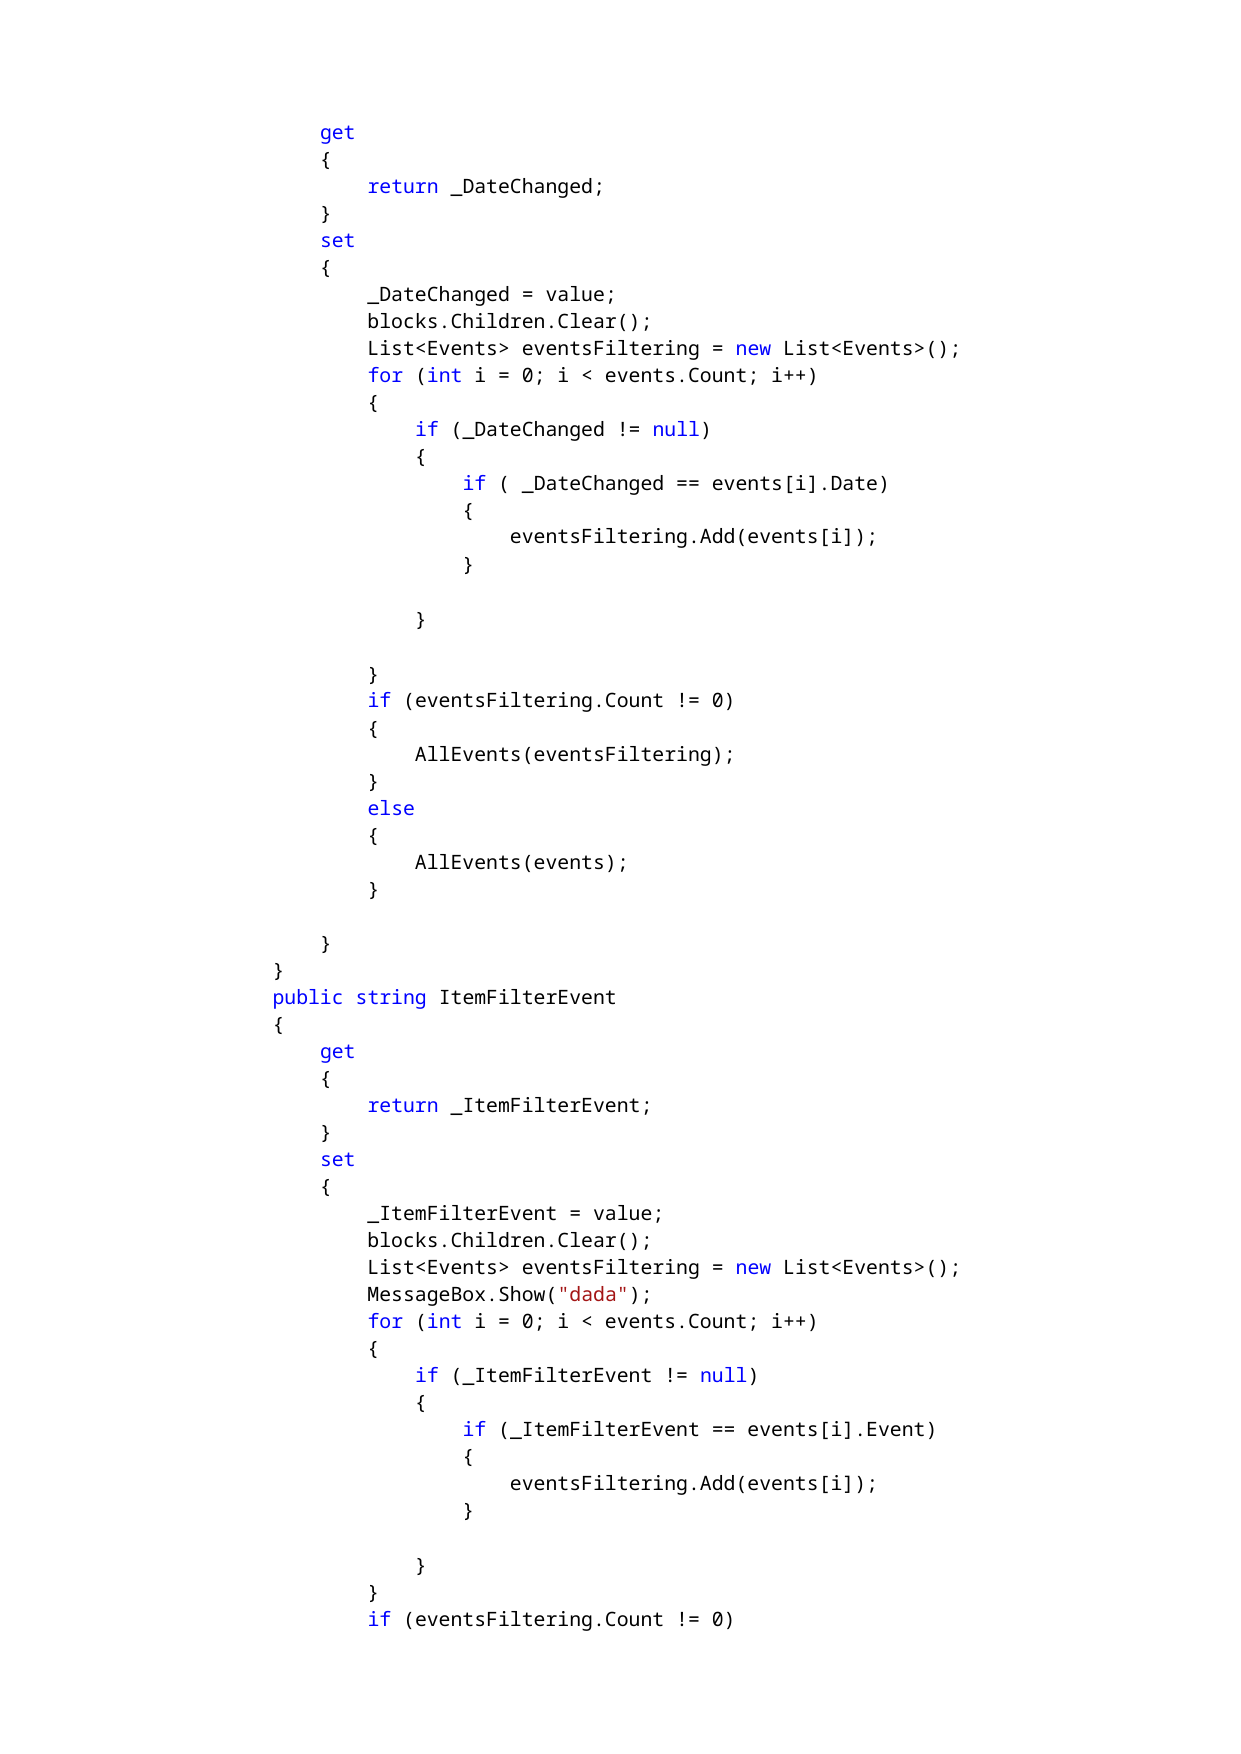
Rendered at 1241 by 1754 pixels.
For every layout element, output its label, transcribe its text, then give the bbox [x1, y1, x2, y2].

text if ( _DateChanged == events[i].Date) [177, 469, 1152, 496]
text { [177, 1064, 1152, 1091]
text } [177, 1118, 1152, 1145]
text } [177, 1496, 1152, 1523]
text } [177, 876, 1152, 903]
text blocks.Children.Clear(); [177, 1226, 1152, 1253]
text if (eventsFiltering.Count != 0) [177, 1605, 1152, 1632]
text { [177, 253, 1152, 280]
text { [177, 1334, 1152, 1361]
text { [177, 442, 1152, 469]
text _DateChanged = value; [177, 280, 1152, 307]
text } [177, 929, 1152, 957]
text { [177, 714, 1152, 741]
text } [177, 1551, 1152, 1578]
text { [177, 1172, 1152, 1199]
text } [177, 768, 1152, 795]
text { [177, 1011, 1152, 1037]
text for (int i = 0; i < events.Count; i++) [177, 1307, 1152, 1334]
text get [177, 1037, 1152, 1064]
text if (eventsFiltering.Count != 0) [177, 687, 1152, 714]
text eventsFiltering.Add(events[i]); [177, 523, 1152, 550]
text set [177, 1145, 1152, 1172]
text AllEvents(events); [177, 849, 1152, 876]
text if (_ItemFilterEvent == events[i].Event) [177, 1415, 1152, 1442]
text } [177, 550, 1152, 577]
text blocks.Children.Clear(); [177, 307, 1152, 334]
text { [177, 496, 1152, 523]
text } [177, 199, 1152, 226]
text } [177, 1578, 1152, 1605]
text set [177, 226, 1152, 253]
text if (_DateChanged != null) [177, 415, 1152, 442]
text } [177, 957, 1152, 983]
text public string ItemFilterEvent [177, 983, 1152, 1011]
text for (int i = 0; i < events.Count; i++) [177, 361, 1152, 388]
text if (_ItemFilterEvent != null) [177, 1361, 1152, 1388]
text MessageBox.Show("dada"); [177, 1280, 1152, 1307]
text get [177, 118, 1152, 145]
text } [177, 660, 1152, 687]
text AllEvents(eventsFiltering); [177, 741, 1152, 768]
text { [177, 1388, 1152, 1415]
text return _DateChanged; [177, 172, 1152, 199]
text List<Events> eventsFiltering = new List<Events>(); [177, 1253, 1152, 1280]
text List<Events> eventsFiltering = new List<Events>(); [177, 334, 1152, 361]
text { [177, 145, 1152, 172]
text else [177, 795, 1152, 822]
text { [177, 822, 1152, 849]
text { [177, 1442, 1152, 1469]
text eventsFiltering.Add(events[i]); [177, 1469, 1152, 1496]
text return _ItemFilterEvent; [177, 1091, 1152, 1118]
text } [177, 605, 1152, 632]
text _ItemFilterEvent = value; [177, 1199, 1152, 1226]
text { [177, 388, 1152, 415]
